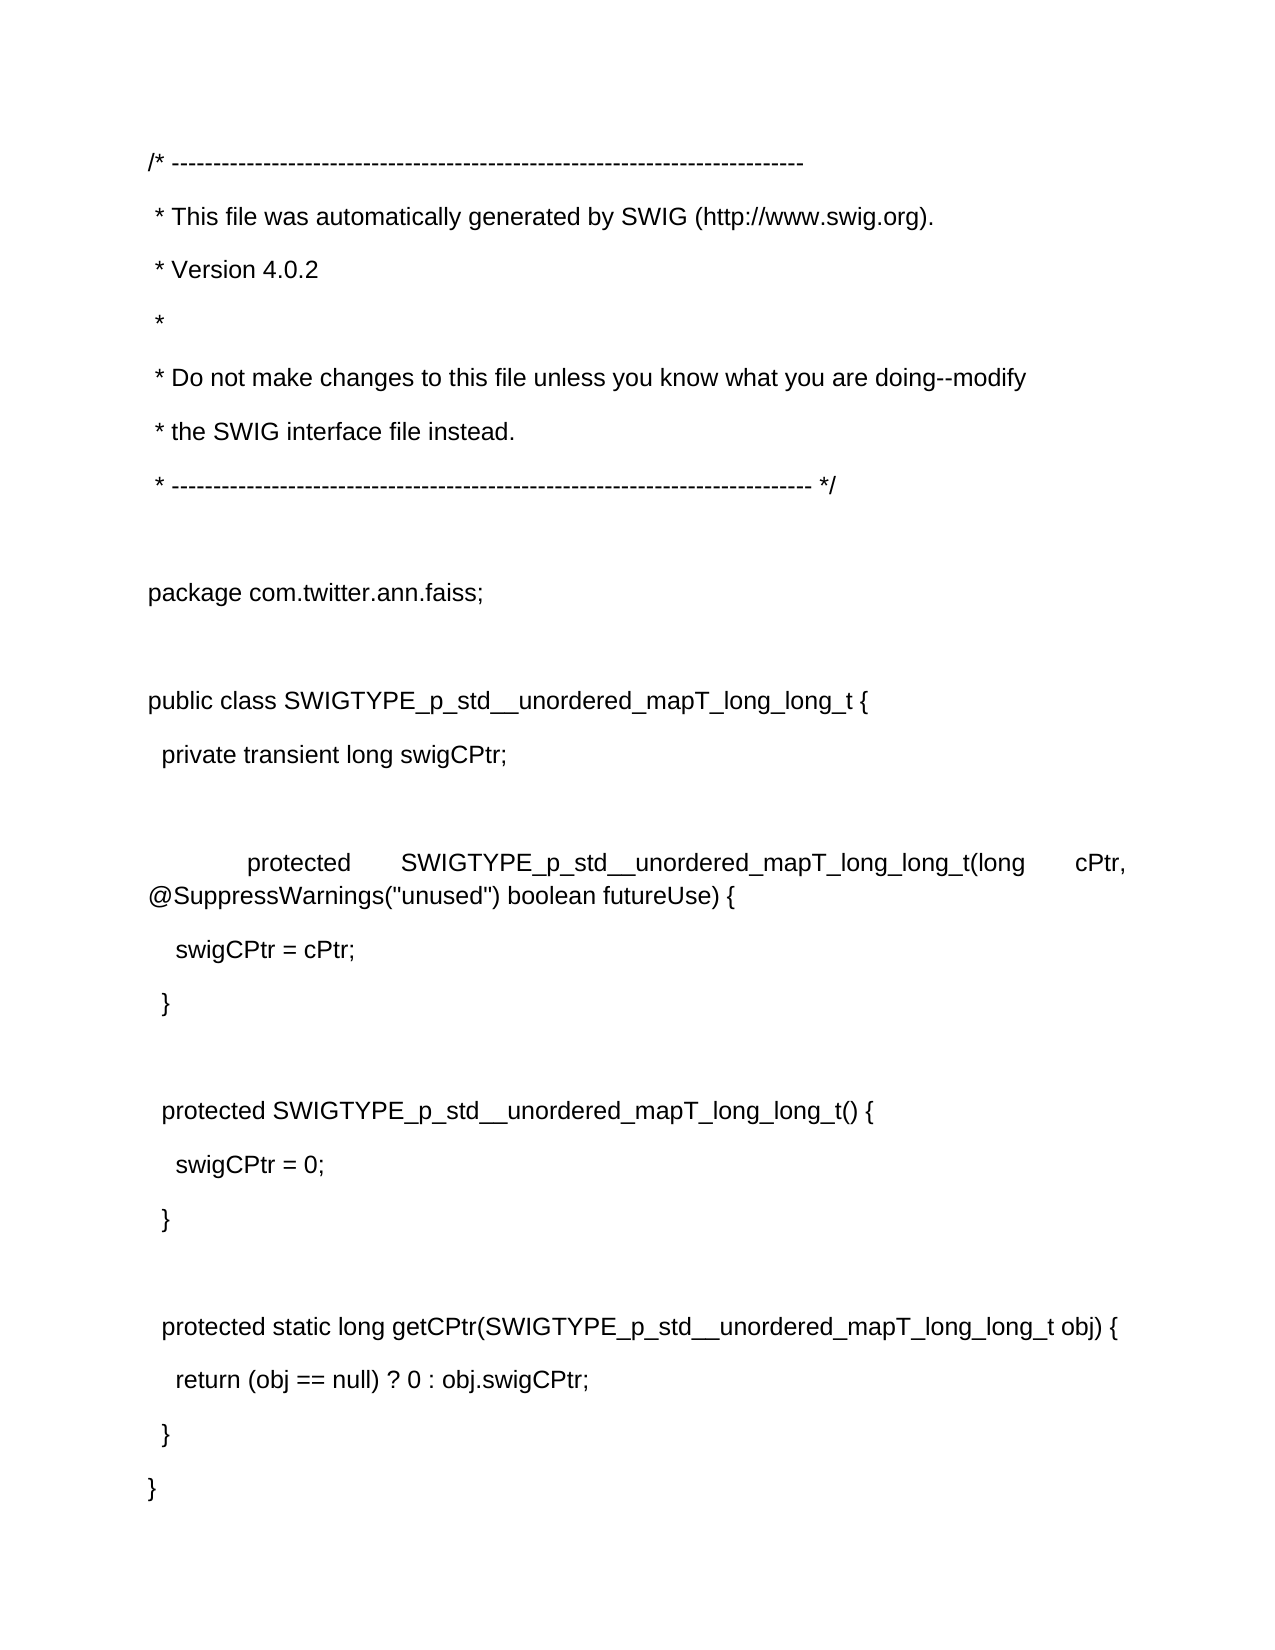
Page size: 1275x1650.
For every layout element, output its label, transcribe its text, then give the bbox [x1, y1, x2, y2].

text * Version 4.0.2 [148, 255, 1127, 284]
text } [148, 1419, 1127, 1448]
text package com.twitter.ann.faiss; [148, 578, 1127, 607]
text swigCPtr = cPtr; [148, 934, 1127, 963]
text swigCPtr = 0; [148, 1150, 1127, 1179]
text * the SWIG interface file instead. [148, 417, 1127, 446]
text protected SWIGTYPE_p_std__unordered_mapT_long_long_t(long cPtr, @SuppressWarnings("unused") boolean futureUse) { [148, 848, 1127, 909]
text * This file was automatically generated by SWIG (http://www.swig.org). [148, 201, 1127, 230]
text * ----------------------------------------------------------------------------- */ [148, 471, 1127, 499]
text } [148, 1473, 1127, 1502]
text * Do not make changes to this file unless you know what you are doing--modify [148, 363, 1127, 392]
text public class SWIGTYPE_p_std__unordered_mapT_long_long_t { [148, 686, 1127, 715]
text return (obj == null) ? 0 : obj.swigCPtr; [148, 1365, 1127, 1394]
text } [148, 1204, 1127, 1233]
text * [148, 309, 1127, 338]
text protected SWIGTYPE_p_std__unordered_mapT_long_long_t() { [148, 1096, 1127, 1125]
text } [148, 988, 1127, 1017]
text protected static long getCPtr(SWIGTYPE_p_std__unordered_mapT_long_long_t obj) { [148, 1312, 1127, 1340]
text private transient long swigCPtr; [148, 740, 1127, 769]
text /* ---------------------------------------------------------------------------- [148, 148, 1127, 176]
